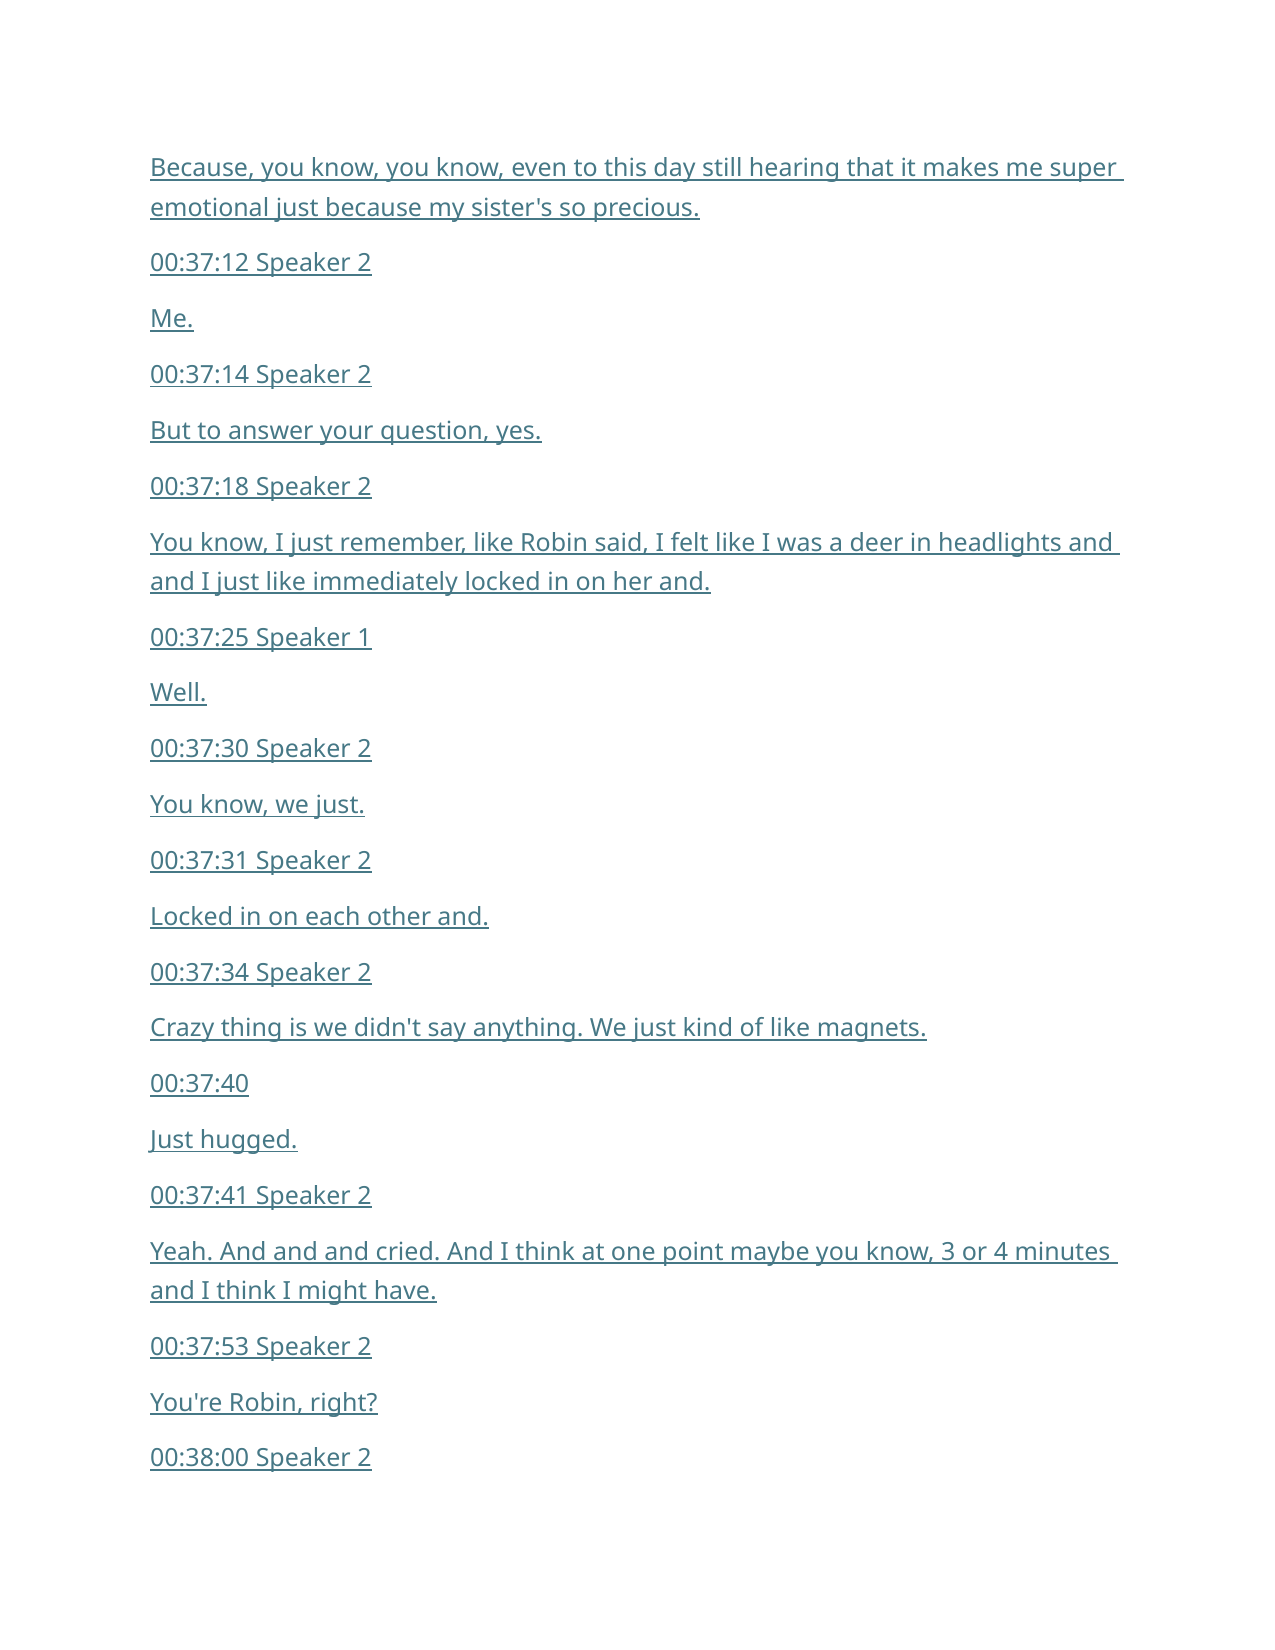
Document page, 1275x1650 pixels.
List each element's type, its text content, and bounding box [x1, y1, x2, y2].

text You know, I just remember, like Robin said, I felt like I was a deer in headlights and and I just like immediately locked in on her and. [150, 524, 1125, 597]
text 00:37:18 Speaker 2 [150, 468, 1125, 502]
text Me. [150, 301, 1125, 335]
text 00:37:53 Speaker 2 [150, 1328, 1125, 1362]
text 00:37:41 Speaker 2 [150, 1177, 1125, 1212]
text But to answer your question, yes. [150, 412, 1125, 447]
text 00:37:34 Speaker 2 [150, 954, 1125, 988]
text 00:37:25 Speaker 1 [150, 619, 1125, 653]
text Yeah. And and and cried. And I think at one point maybe you know, 3 or 4 minutes and I think I might have. [150, 1233, 1125, 1307]
text Just hugged. [150, 1122, 1125, 1156]
text You know, we just. [150, 787, 1125, 821]
text 00:37:12 Speaker 2 [150, 245, 1125, 279]
text Because, you know, you know, even to this day still hearing that it makes me super emotional just because my sister's so precious. [150, 150, 1125, 223]
text You're Robin, right? [150, 1384, 1125, 1418]
text 00:37:31 Speaker 2 [150, 842, 1125, 877]
text Locked in on each other and. [150, 898, 1125, 932]
text 00:37:30 Speaker 2 [150, 731, 1125, 765]
text Crazy thing is we didn't say anything. We just kind of like magnets. [150, 1010, 1125, 1044]
text 00:37:14 Speaker 2 [150, 357, 1125, 391]
text 00:37:40 [150, 1066, 1125, 1100]
text 00:38:00 Speaker 2 [150, 1440, 1125, 1474]
text Well. [150, 675, 1125, 709]
